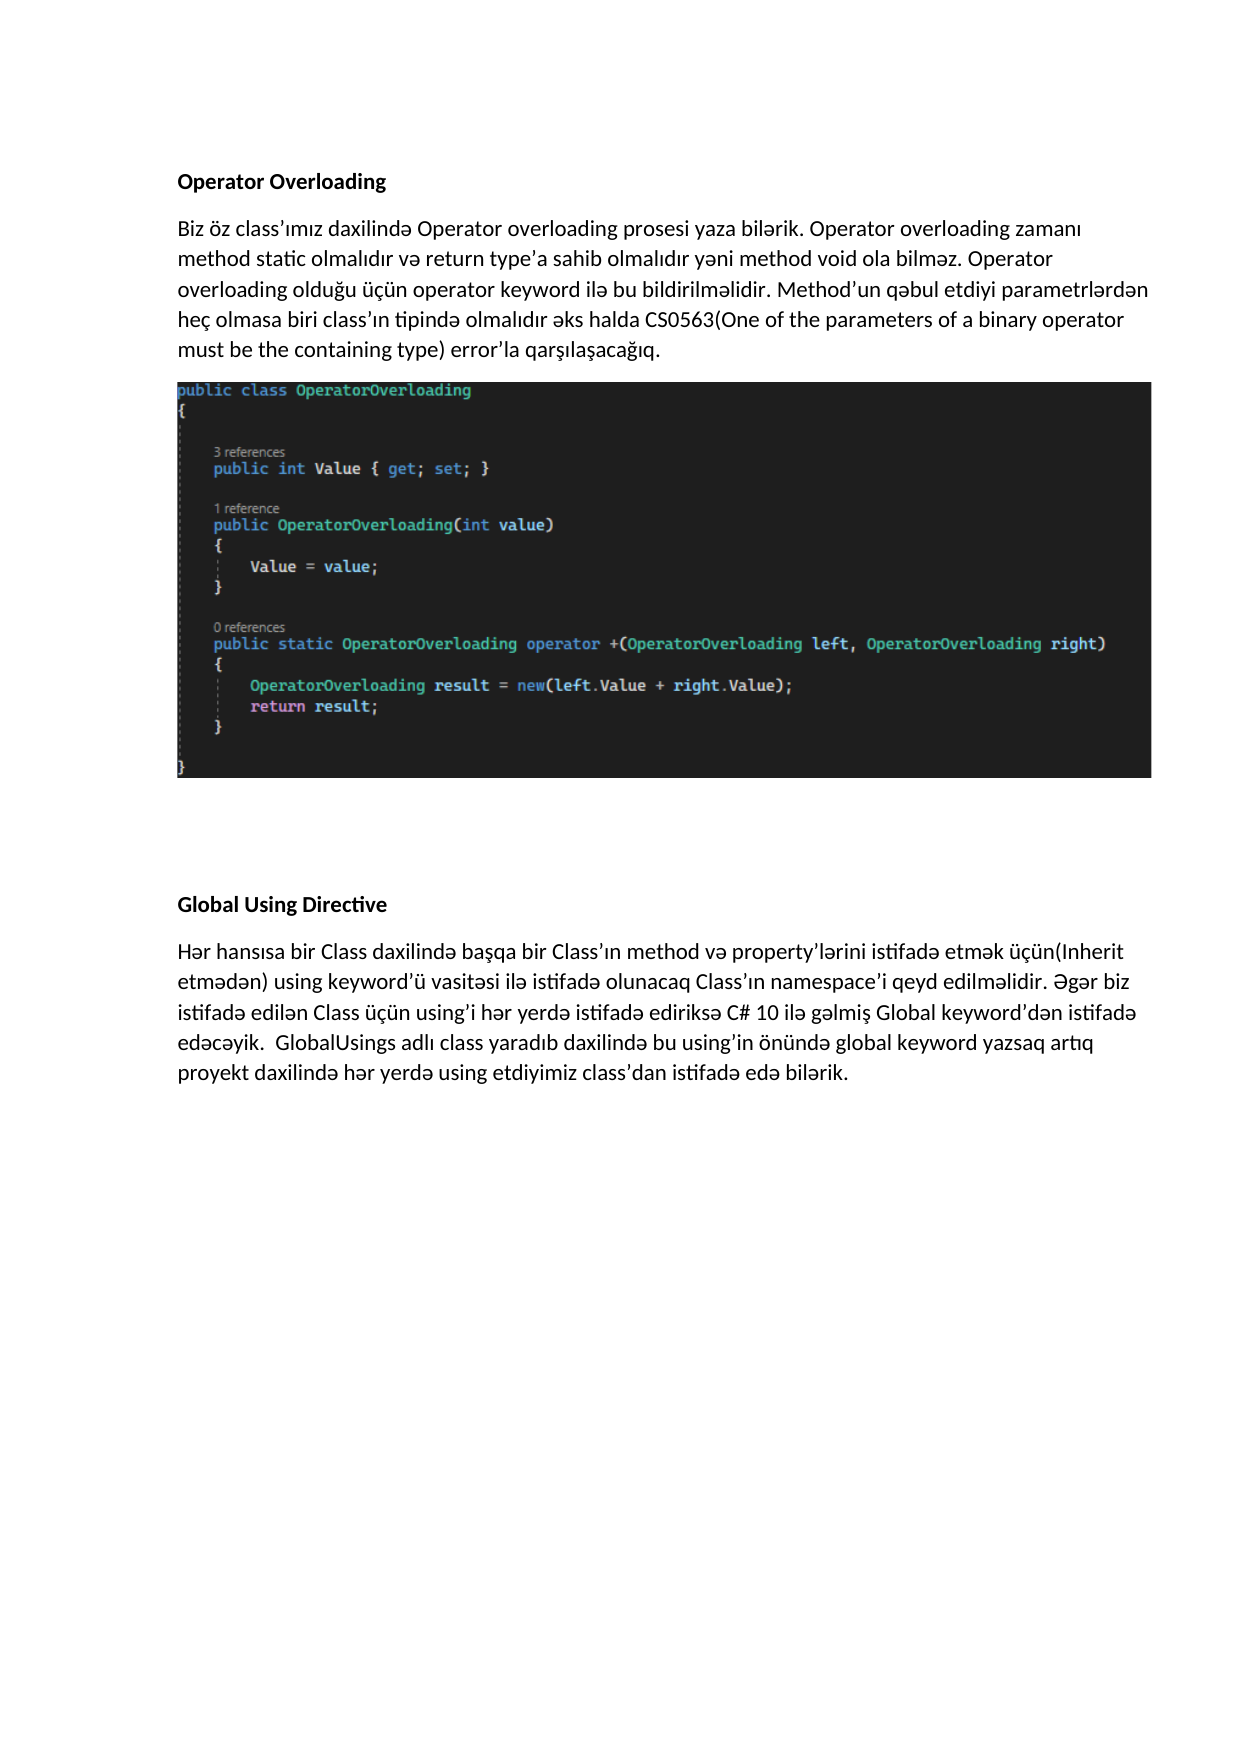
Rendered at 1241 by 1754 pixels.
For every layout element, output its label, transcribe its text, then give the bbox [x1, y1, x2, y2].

text Biz öz class’ımız daxilində Operator overloading prosesi yaza bilərik. Operator overloading zamanı method static olmalıdır və return type’a sahib olmalıdır yəni method void ola bilməz. Operator overloading olduğu üçün operator keyword ilə bu bildirilməlidir. Method’un qəbul etdiyi parametrlərdən heç olmasa biri class’ın tipində olmalıdır əks halda CS0563(One of the parameters of a binary operator must be the containing type) error’la qarşılaşacağıq. [177, 214, 1152, 363]
picture [177, 382, 1152, 778]
text Global Using Directive [177, 890, 1152, 918]
text Hər hansısa bir Class daxilində başqa bir Class’ın method və property’lərini istifadə etmək üçün(Inherit etmədən) using keyword’ü vasitəsi ilə istifadə olunacaq Class’ın namespace’i qeyd edilməlidir. Əgər biz istifadə edilən Class üçün using’i hər yerdə istifadə ediriksə C# 10 ilə gəlmiş Global keyword’dən istifadə edəcəyik. GlobalUsings adlı class yaradıb daxilində bu using’in önündə global keyword yazsaq artıq proyekt daxilində hər yerdə using etdiyimiz class’dan istifadə edə bilərik. [177, 937, 1152, 1086]
text Operator Overloading [177, 167, 1152, 195]
